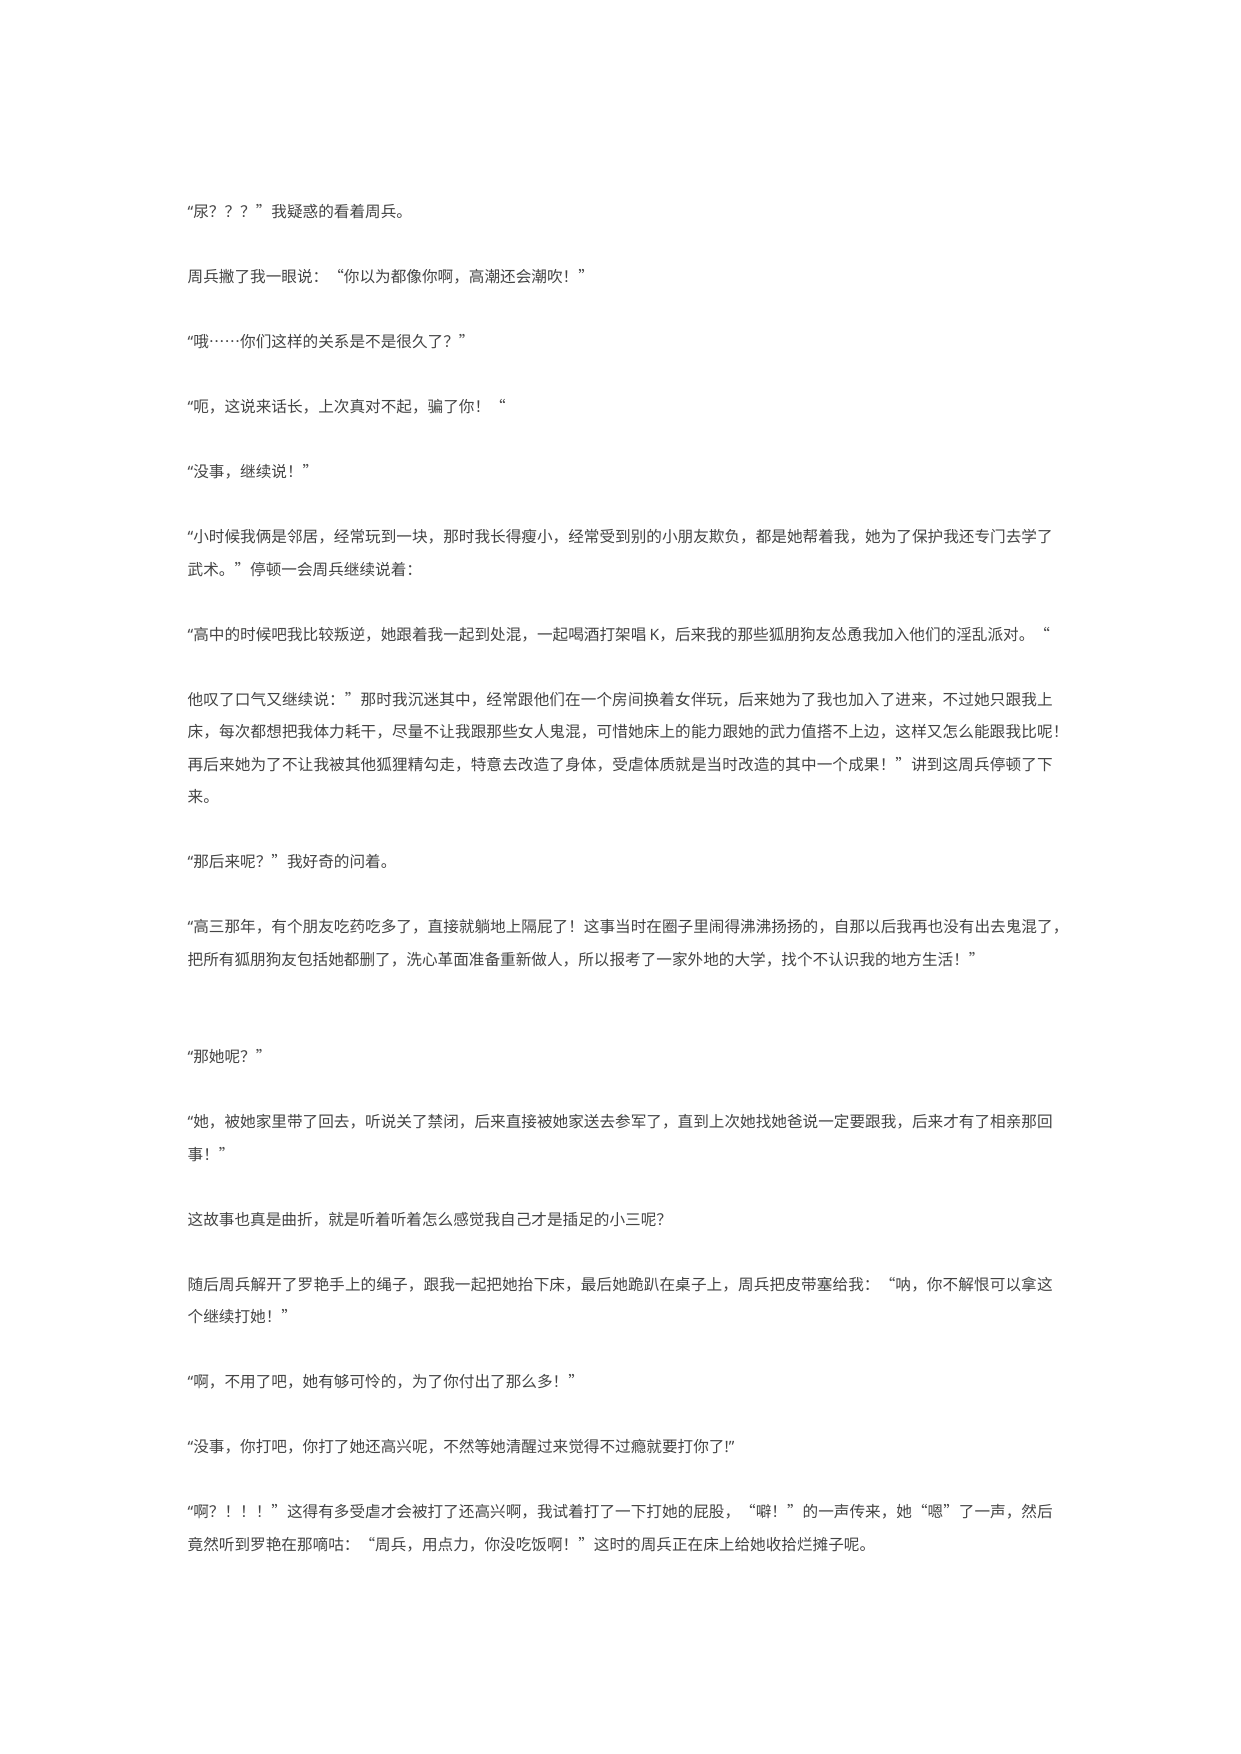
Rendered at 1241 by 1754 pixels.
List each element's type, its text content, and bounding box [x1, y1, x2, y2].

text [187, 1120, 1053, 1508]
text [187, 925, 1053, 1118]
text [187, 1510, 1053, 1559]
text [187, 162, 1053, 533]
